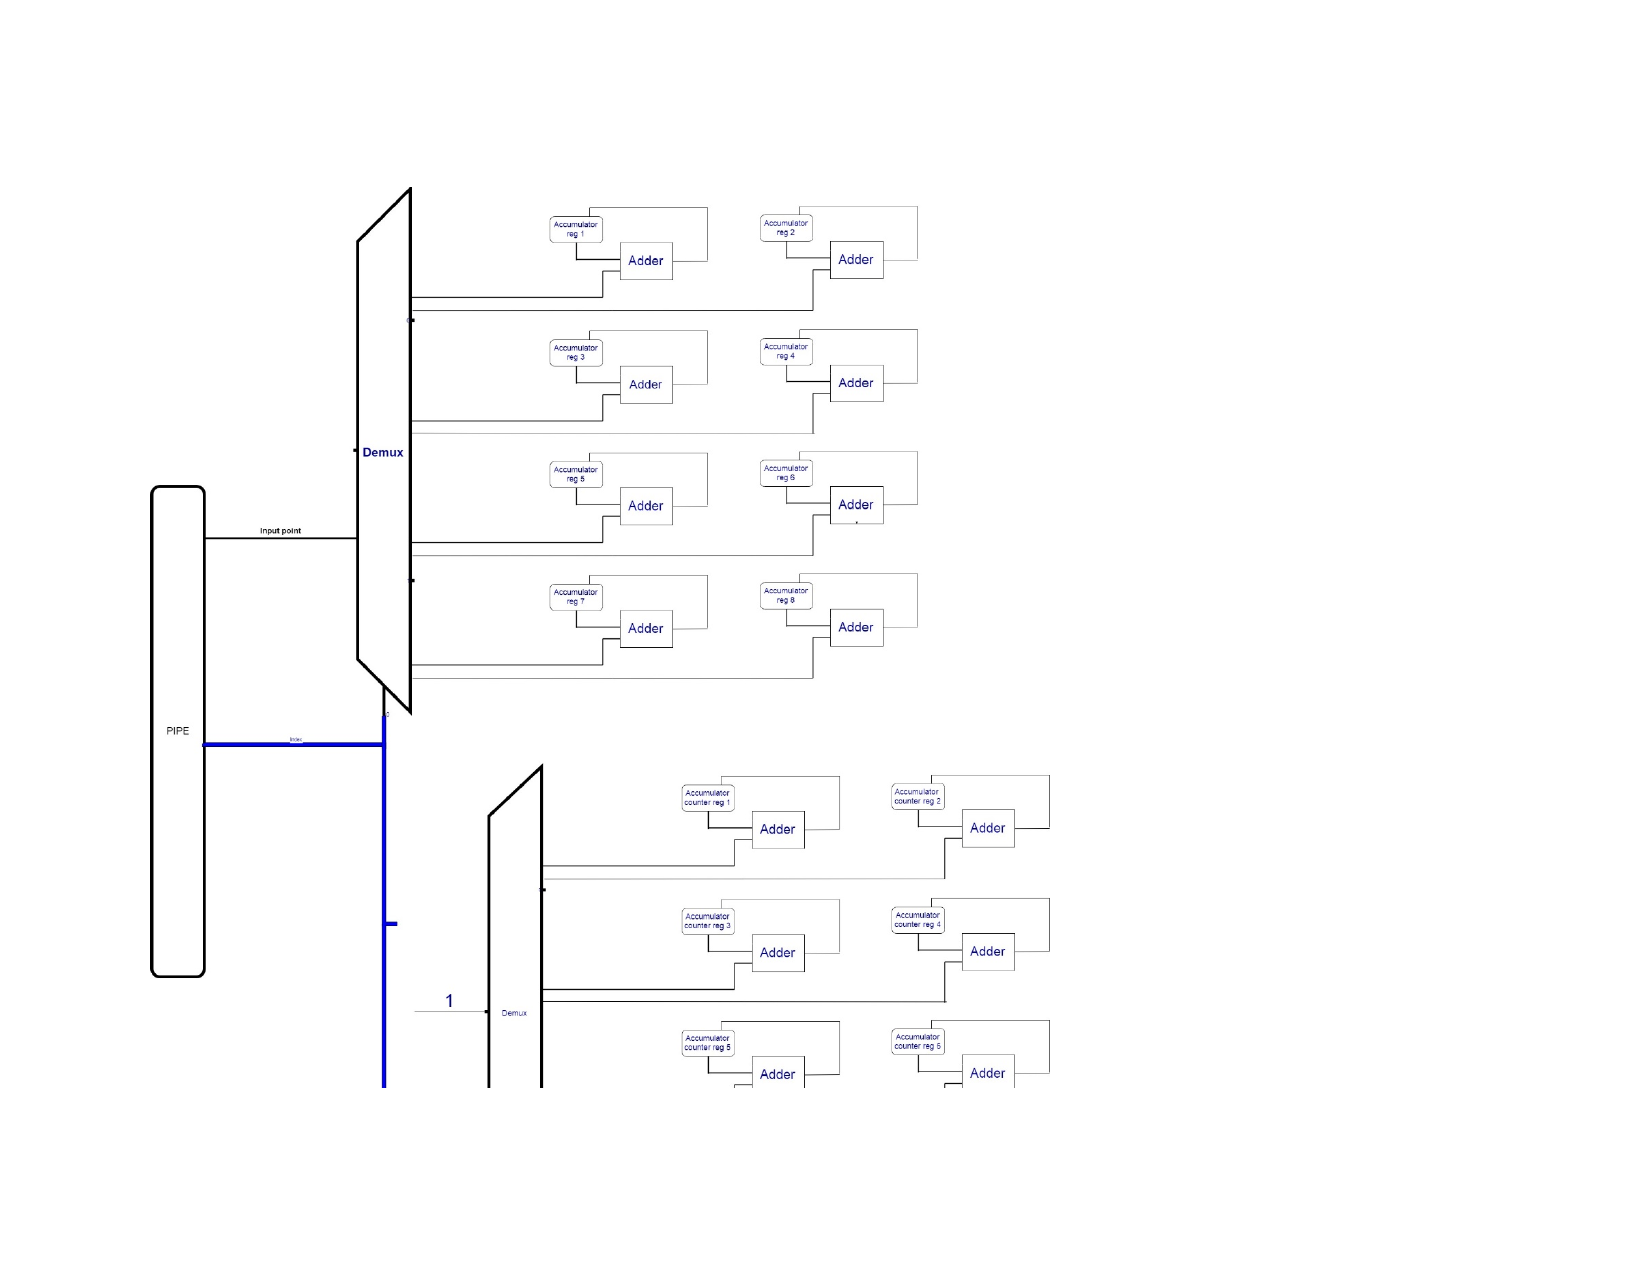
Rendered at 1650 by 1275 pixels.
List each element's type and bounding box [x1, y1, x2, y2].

picture [150, 187, 1050, 1088]
